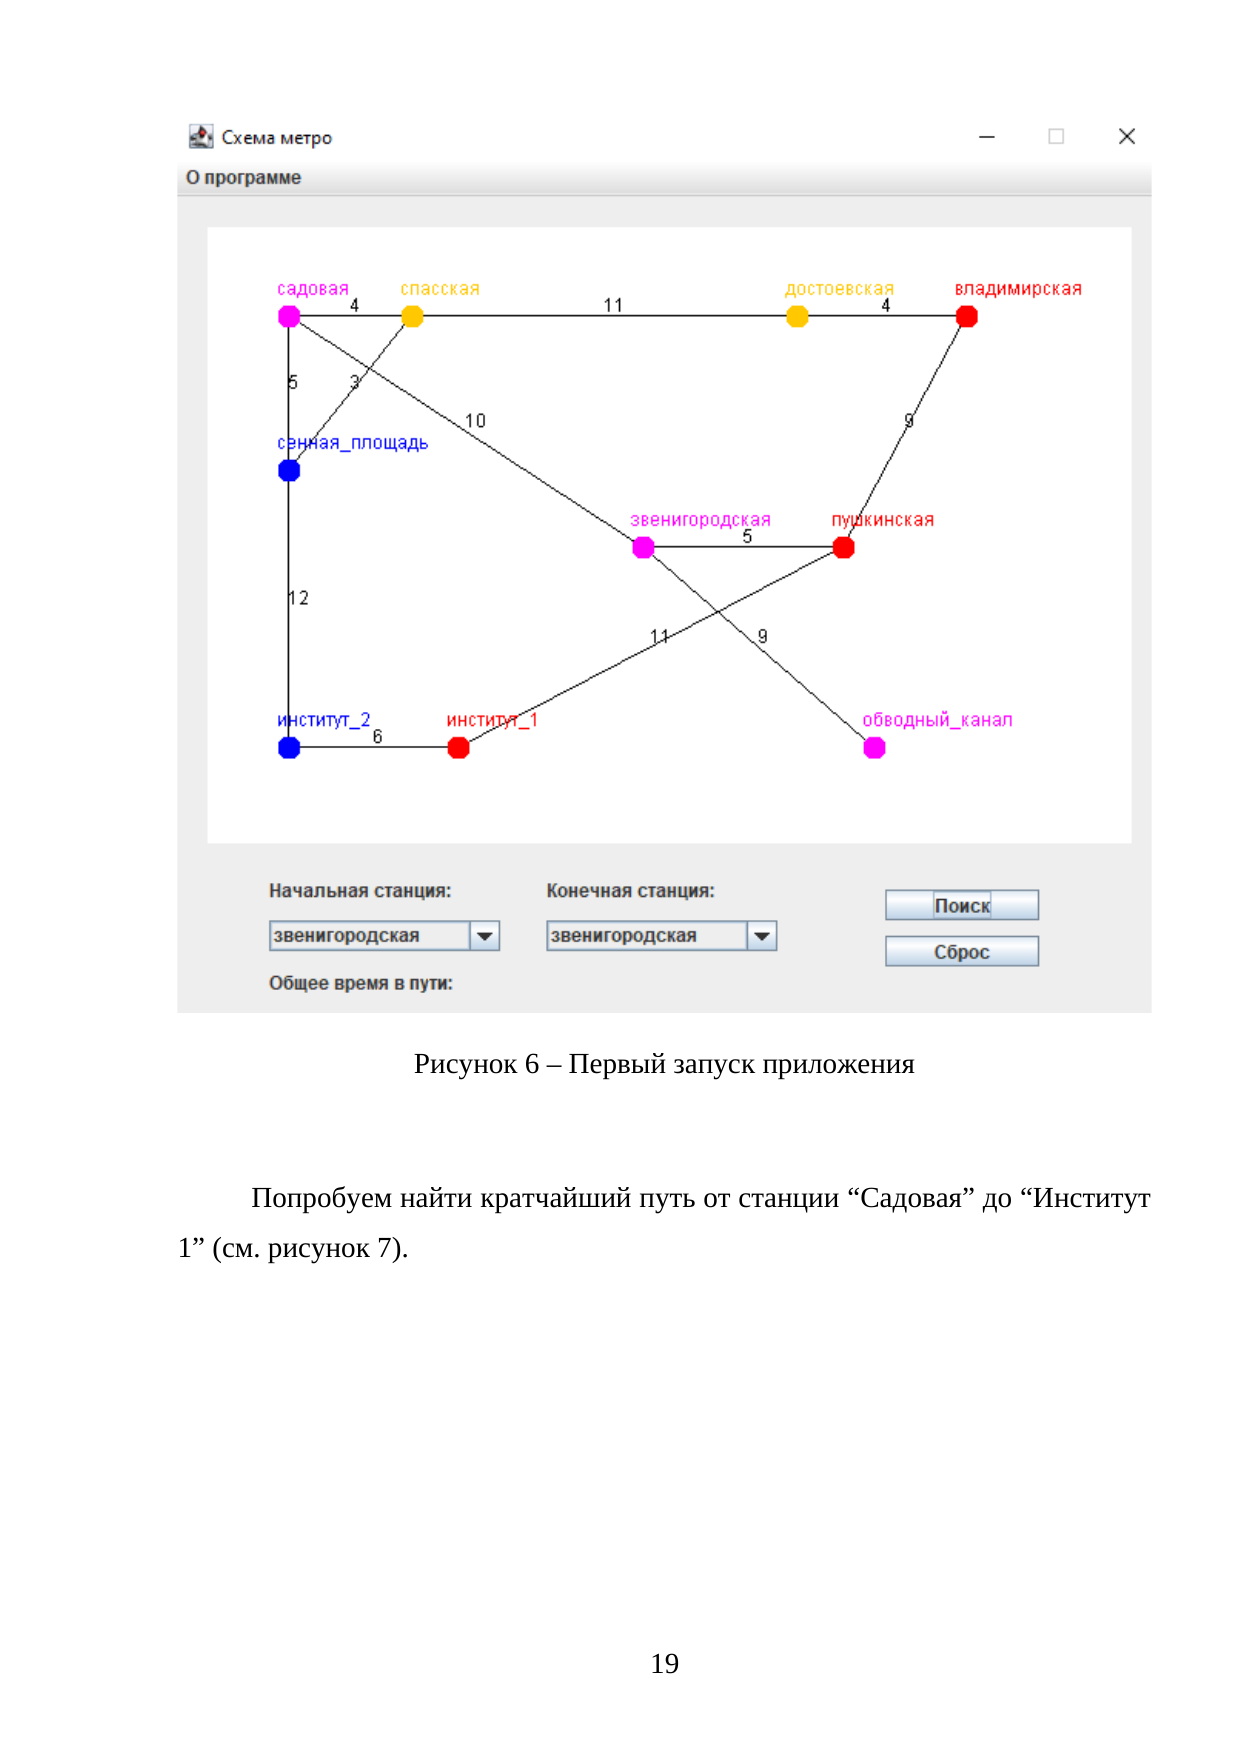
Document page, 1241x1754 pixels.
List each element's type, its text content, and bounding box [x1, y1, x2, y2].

text Рисунок 6 – Первый запуск приложения [177, 1046, 1152, 1079]
text Попробуем найти кратчайший путь от станции “Садовая” до “Институт 1” (см. рисунок 7). [177, 1180, 1152, 1264]
picture [177, 118, 1152, 1013]
